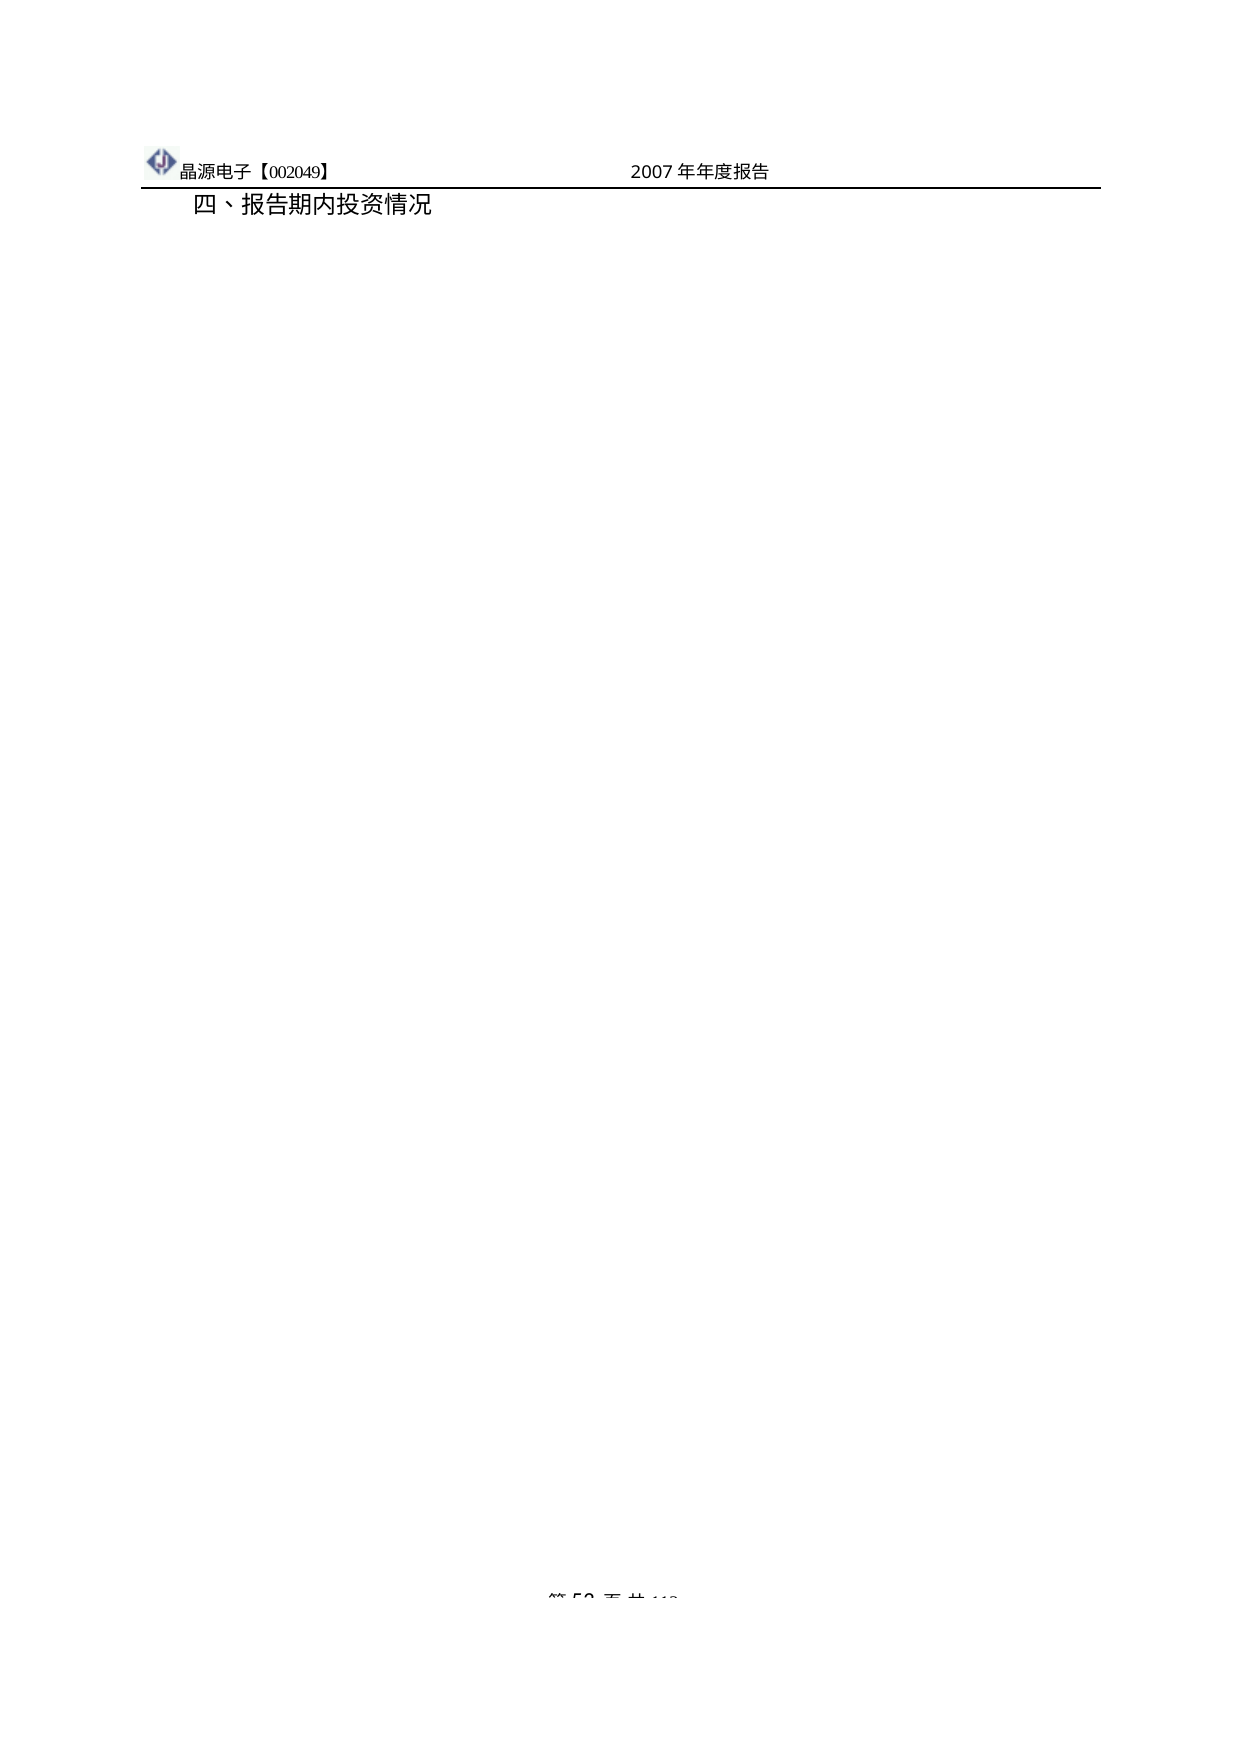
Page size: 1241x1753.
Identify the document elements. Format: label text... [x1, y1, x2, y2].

text 四、报告期内投资情况 [193, 187, 1100, 220]
picture [144, 146, 180, 180]
